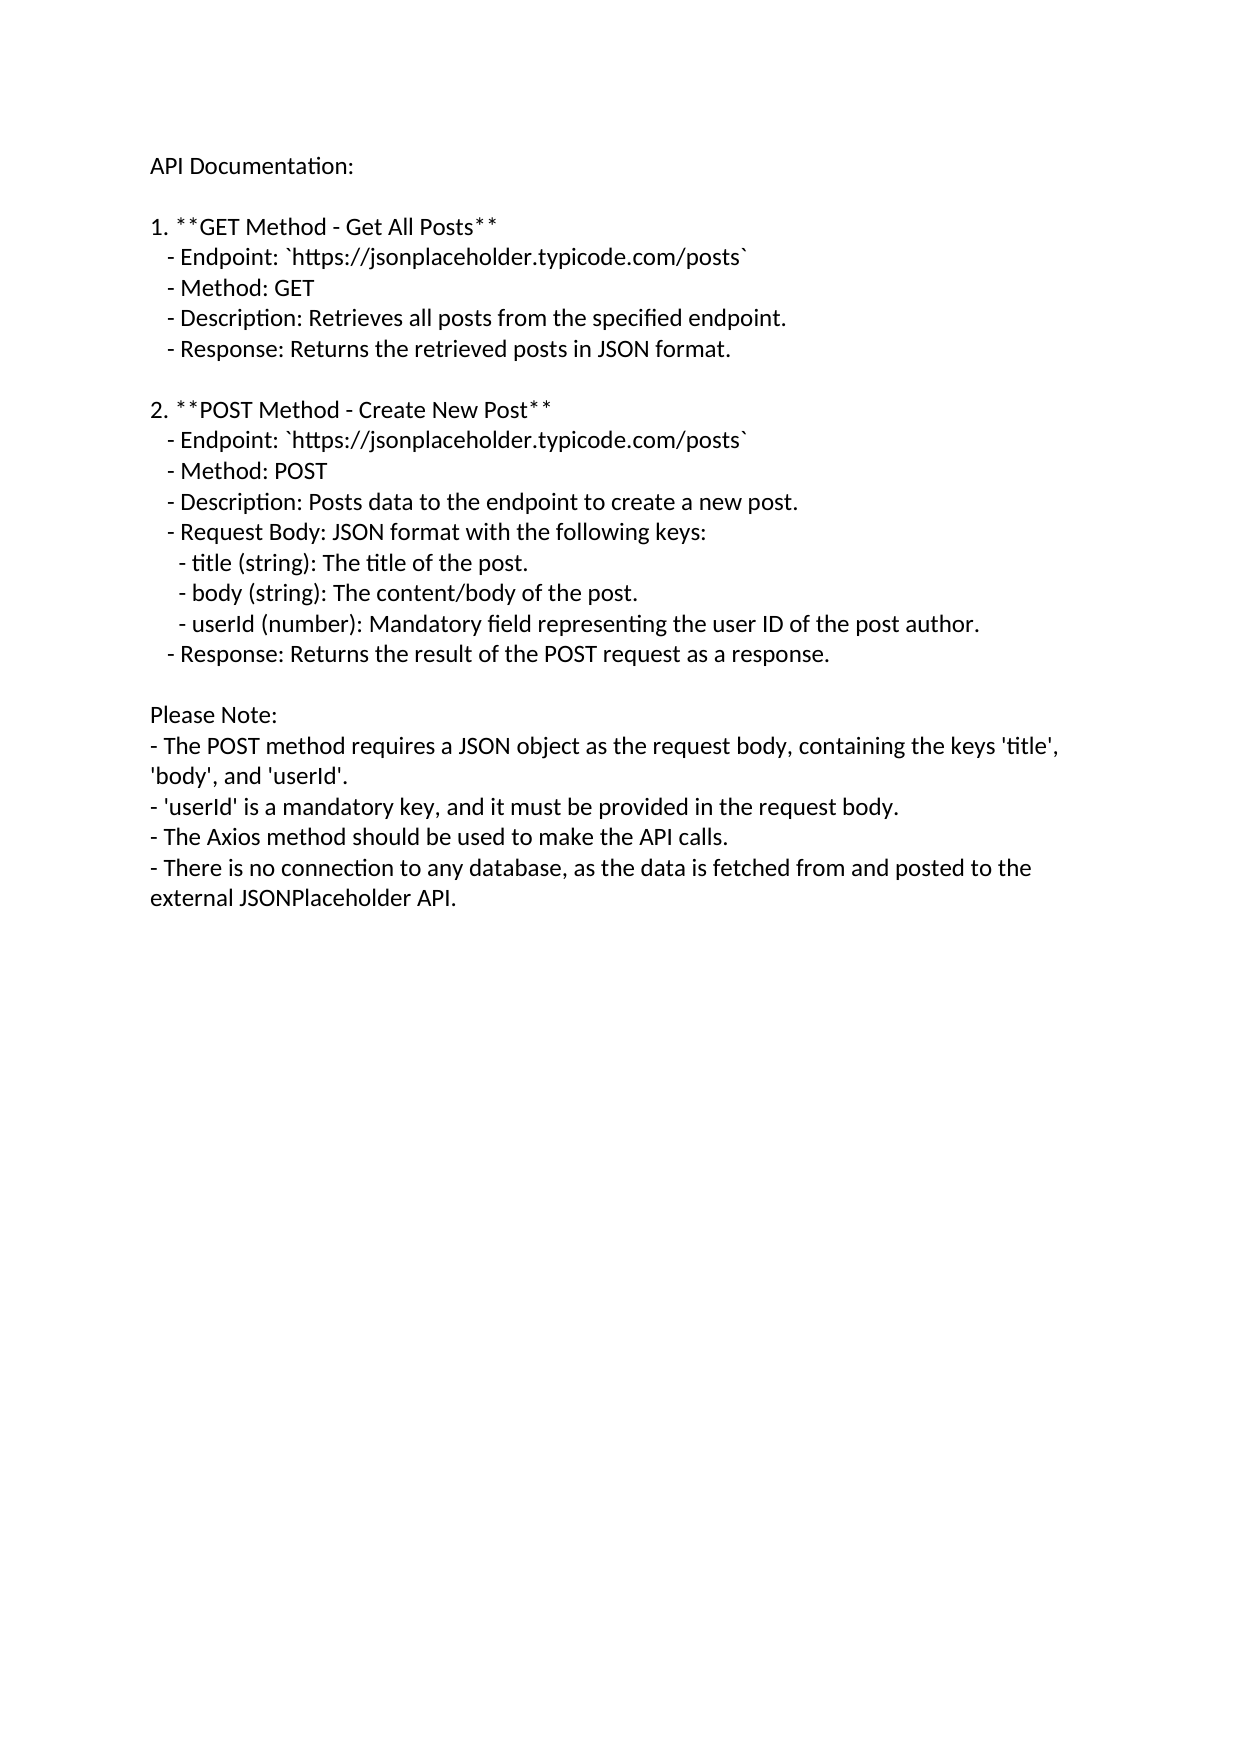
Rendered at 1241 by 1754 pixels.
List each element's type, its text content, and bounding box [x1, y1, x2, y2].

text 2. **POST Method - Create New Post** [150, 394, 1090, 425]
text - Request Body: JSON format with the following keys: [150, 516, 1090, 547]
text API Documentation: [150, 150, 1090, 181]
text - Method: POST [150, 455, 1090, 486]
text - The Axios method should be used to make the API calls. [150, 821, 1090, 852]
text - Method: GET [150, 272, 1090, 303]
text Please Note: [150, 699, 1090, 730]
text - Response: Returns the result of the POST request as a response. [150, 638, 1090, 669]
text - Description: Posts data to the endpoint to create a new post. [150, 486, 1090, 516]
text 1. **GET Method - Get All Posts** [150, 211, 1090, 242]
text - 'userId' is a mandatory key, and it must be provided in the request body. [150, 791, 1090, 821]
text - There is no connection to any database, as the data is fetched from and posted to the external JSONPlaceholder API. [150, 852, 1090, 913]
text - title (string): The title of the post. [150, 547, 1090, 577]
text - Description: Retrieves all posts from the specified endpoint. [150, 303, 1090, 333]
text - Endpoint: `https://jsonplaceholder.typicode.com/posts` [150, 242, 1090, 272]
text - The POST method requires a JSON object as the request body, containing the keys 'title', 'body', and 'userId'. [150, 730, 1090, 791]
text - Response: Returns the retrieved posts in JSON format. [150, 333, 1090, 364]
text - userId (number): Mandatory field representing the user ID of the post author. [150, 608, 1090, 638]
text - Endpoint: `https://jsonplaceholder.typicode.com/posts` [150, 425, 1090, 455]
text - body (string): The content/body of the post. [150, 577, 1090, 608]
